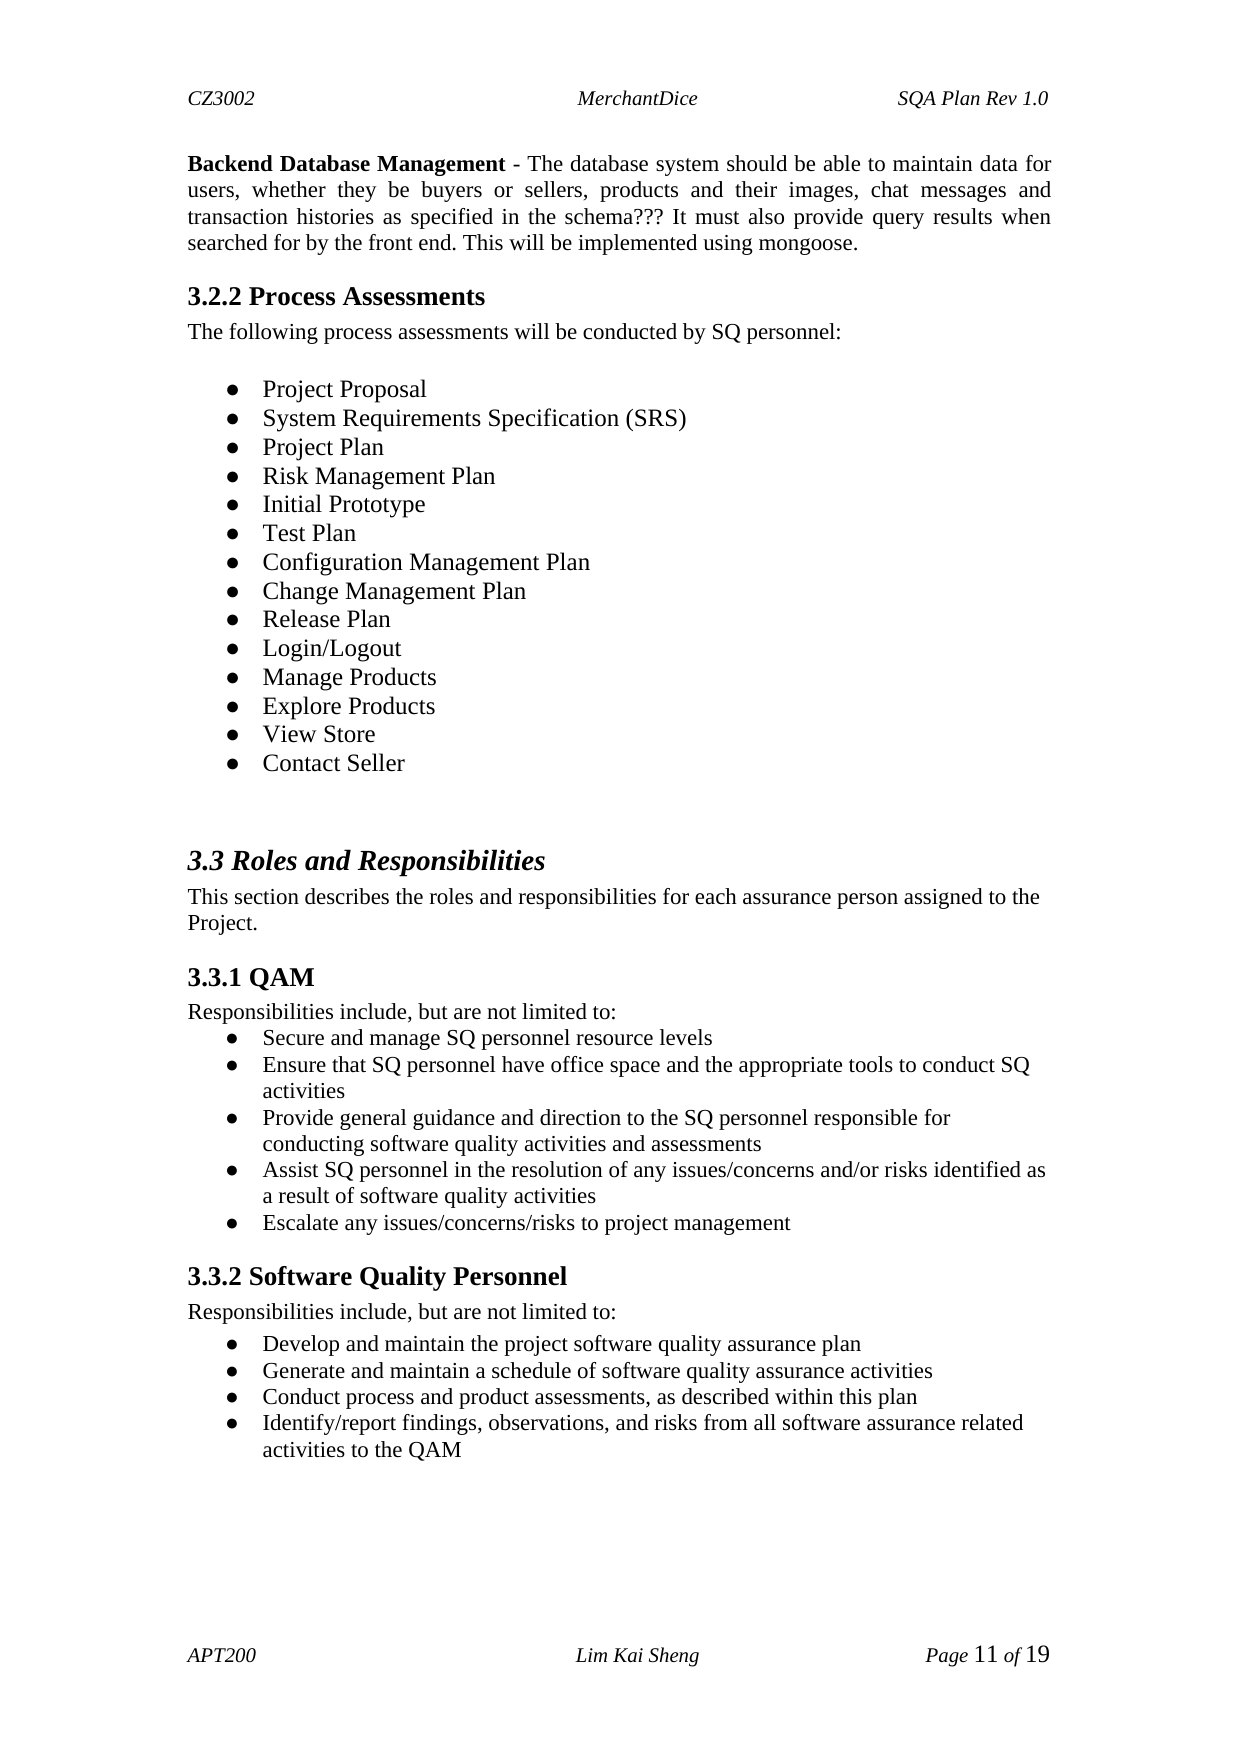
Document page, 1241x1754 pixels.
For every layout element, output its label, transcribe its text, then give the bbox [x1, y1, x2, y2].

list System Requirements Specification (SRS) [225, 403, 1053, 432]
list View Store [225, 719, 1053, 748]
subtitle 3.3.1 QAM [187, 961, 1053, 992]
list Identify/report findings, observations, and risks from all software assurance related activities to the QAM [225, 1409, 1053, 1462]
text This section describes the roles and responsibilities for each assurance person assigned to the Project. [187, 883, 1053, 936]
list Provide general guidance and direction to the SQ personnel responsible for conducting software quality activities and assessments [225, 1103, 1053, 1156]
list Project Proposal [225, 374, 1053, 403]
text Backend Database Management - The database system should be able to maintain data for users, whether they be buyers or sellers, products and their images, chat messages and transaction histories as specified in the schema??? It must also provide query results when searched for by the front end. This will be implemented using mongoose. [187, 150, 1053, 255]
subtitle 3.3.2 Software Quality Personnel [187, 1260, 1053, 1291]
list Initial Prototype [225, 489, 1053, 518]
list Assist SQ personnel in the resolution of any issues/concerns and/or risks identified as a result of software quality activities [225, 1156, 1053, 1209]
list Explore Products [225, 691, 1053, 719]
list Manage Products [225, 662, 1053, 691]
list Change Management Plan [225, 576, 1053, 604]
list Risk Management Plan [225, 461, 1053, 489]
list Develop and maintain the project software quality assurance plan [225, 1330, 1053, 1357]
list Secure and manage SQ personnel resource levels [225, 1024, 1053, 1051]
list Escalate any issues/concerns/risks to project management [225, 1209, 1053, 1235]
list Generate and maintain a schedule of software quality assurance activities [225, 1357, 1053, 1383]
list Ensure that SQ personnel have office space and the appropriate tools to conduct SQ activities [225, 1051, 1053, 1103]
subtitle 3.2.2 Process Assessments [187, 280, 1053, 312]
list Contact Seller [225, 748, 1053, 777]
text The following process assessments will be conducted by SQ personnel: [187, 318, 1053, 344]
list Configuration Management Plan [225, 547, 1053, 576]
subtitle 3.3 Roles and Responsibilities [187, 843, 1053, 877]
text Responsibilities include, but are not limited to: [187, 1298, 1053, 1324]
list Release Plan [225, 604, 1053, 633]
list Conduct process and product assessments, as described within this plan [225, 1383, 1053, 1409]
list Test Plan [225, 518, 1053, 547]
list Login/Logout [225, 633, 1053, 662]
list Project Plan [225, 432, 1053, 461]
text Responsibilities include, but are not limited to: [187, 998, 1053, 1024]
